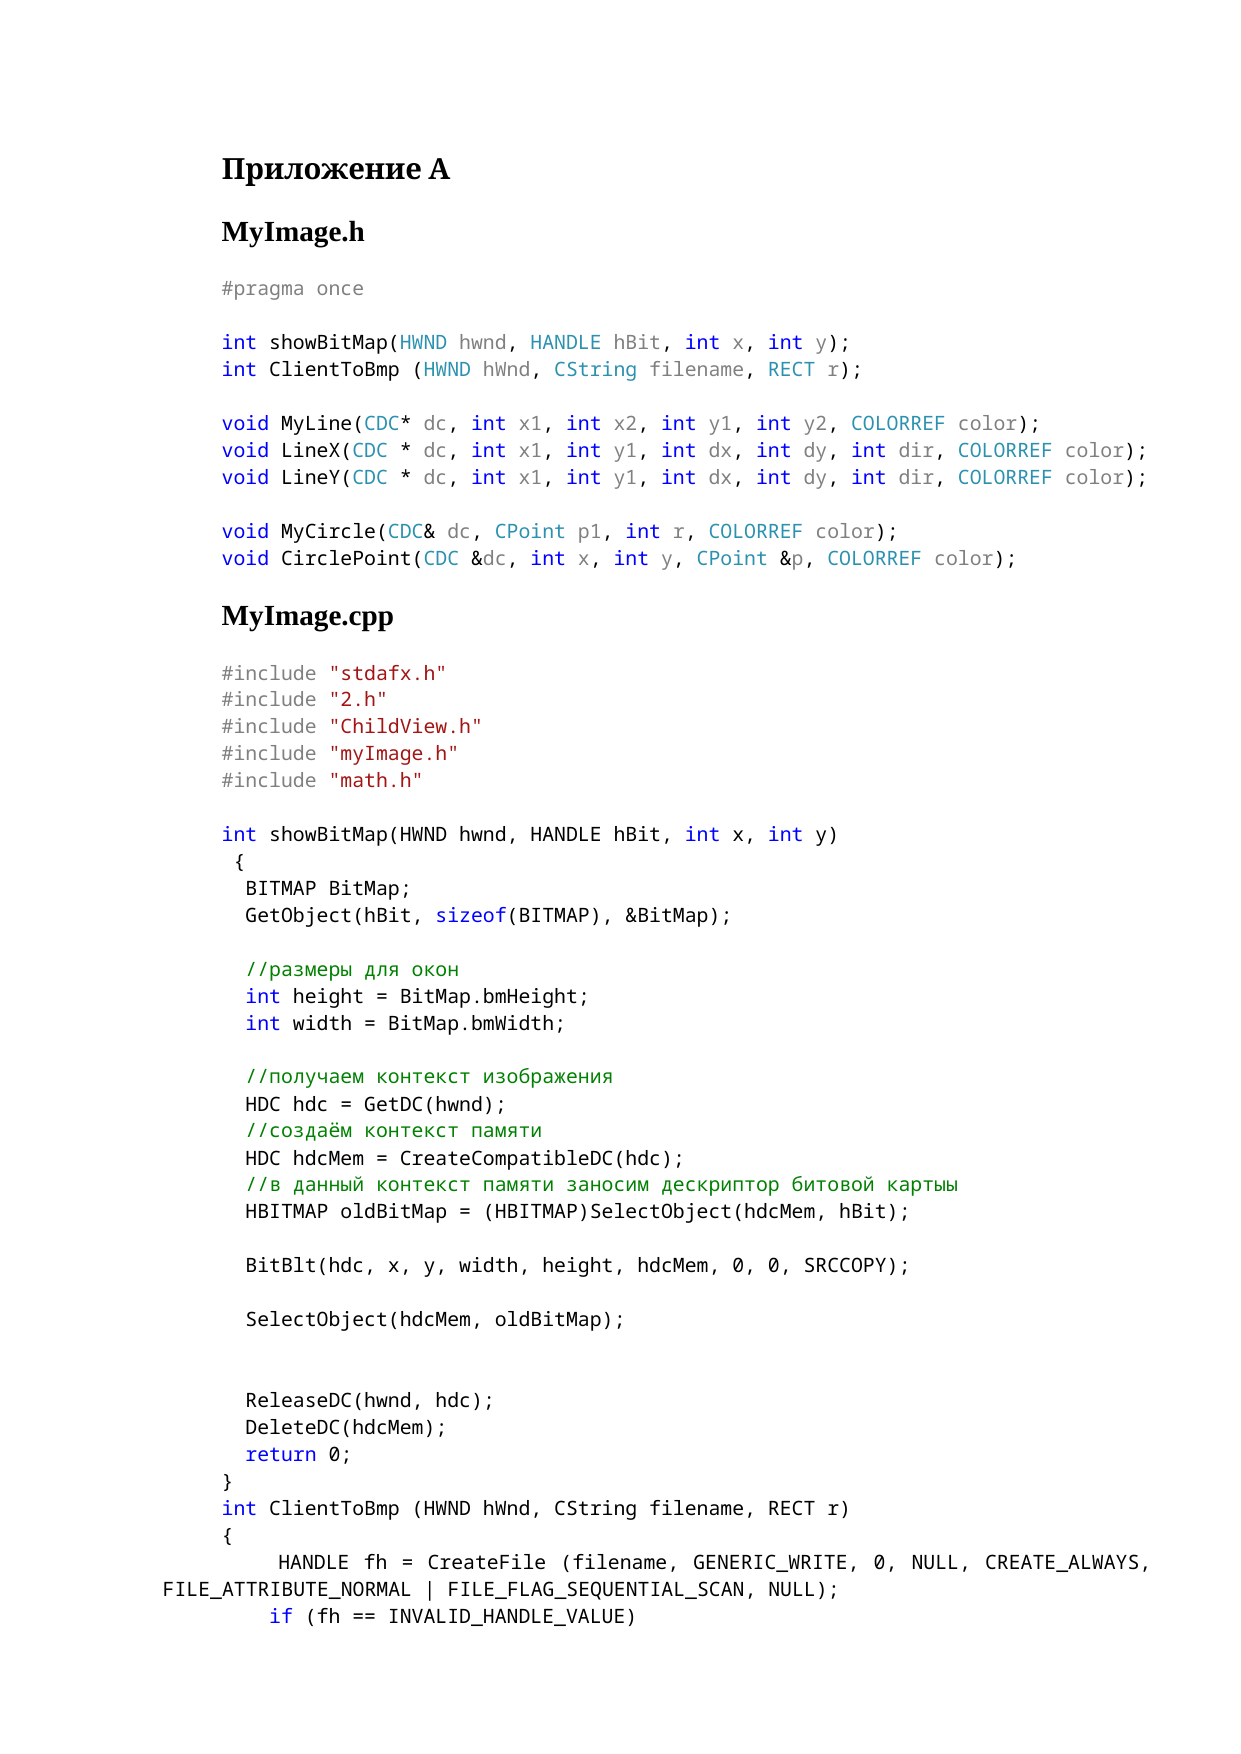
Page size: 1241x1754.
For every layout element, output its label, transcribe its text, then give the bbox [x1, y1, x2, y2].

text int showBitMap(HWND hwnd, HANDLE hBit, int x, int y) [162, 821, 1152, 848]
text int height = BitMap.bmHeight; [162, 982, 1152, 1009]
text int showBitMap(HWND hwnd, HANDLE hBit, int x, int y); [162, 328, 1152, 355]
text DeleteDC(hdcMem); [162, 1413, 1152, 1441]
text if (fh == INVALID_HANDLE_VALUE) [162, 1602, 1152, 1629]
text HDC hdc = GetDC(hwnd); [162, 1090, 1152, 1117]
text { [162, 848, 1152, 874]
text #include "stdafx.h" [162, 659, 1152, 686]
text MyImage.cpp [162, 598, 1152, 632]
subtitle Приложение А [177, 153, 1152, 187]
text int width = BitMap.bmWidth; [162, 1009, 1152, 1036]
text HBITMAP oldBitMap = (HBITMAP)SelectObject(hdcMem, hBit); [162, 1198, 1152, 1225]
text { [162, 1521, 1152, 1548]
text //размеры для окон [162, 956, 1152, 982]
text GetObject(hBit, sizeof(BITMAP), &BitMap); [162, 902, 1152, 928]
text SelectObject(hdcMem, oldBitMap); [162, 1306, 1152, 1333]
text HDC hdcMem = CreateCompatibleDC(hdc); [162, 1144, 1152, 1171]
text return 0; [162, 1441, 1152, 1467]
text void MyLine(CDC* dc, int x1, int x2, int y1, int y2, COLORREF color); [162, 409, 1152, 436]
text #include "ChildView.h" [162, 713, 1152, 740]
text BitBlt(hdc, x, y, width, height, hdcMem, 0, 0, SRCCOPY); [162, 1252, 1152, 1279]
text #include "math.h" [162, 767, 1152, 794]
text #include "myImage.h" [162, 740, 1152, 767]
text void LineY(CDC * dc, int x1, int y1, int dx, int dy, int dir, COLORREF color); [162, 463, 1152, 490]
text void LineX(CDC * dc, int x1, int y1, int dx, int dy, int dir, COLORREF color); [162, 436, 1152, 463]
text HANDLE fh = CreateFile (filename, GENERIC_WRITE, 0, NULL, CREATE_ALWAYS, FILE_ATTRIBUTE_NORMAL | FILE_FLAG_SEQUENTIAL_SCAN, NULL); [162, 1548, 1152, 1602]
text ReleaseDC(hwnd, hdc); [162, 1387, 1152, 1413]
text #pragma once [162, 274, 1152, 301]
text //создаём контекст памяти [162, 1117, 1152, 1144]
text //получаем контекст изображения [162, 1063, 1152, 1090]
text } [162, 1467, 1152, 1494]
text //в данный контекст памяти заносим дескриптор битовой картыы [162, 1171, 1152, 1198]
text void MyCircle(CDC& dc, CPoint p1, int r, COLORREF color); [162, 517, 1152, 544]
text void CirclePoint(CDC &dc, int x, int y, CPoint &p, COLORREF color); [162, 544, 1152, 571]
text MyImage.h [162, 214, 1152, 247]
text #include "2.h" [162, 686, 1152, 713]
text BITMAP BitMap; [162, 874, 1152, 902]
text int ClientToBmp (HWND hWnd, CString filename, RECT r) [162, 1494, 1152, 1521]
text int ClientToBmp (HWND hWnd, CString filename, RECT r); [162, 355, 1152, 382]
